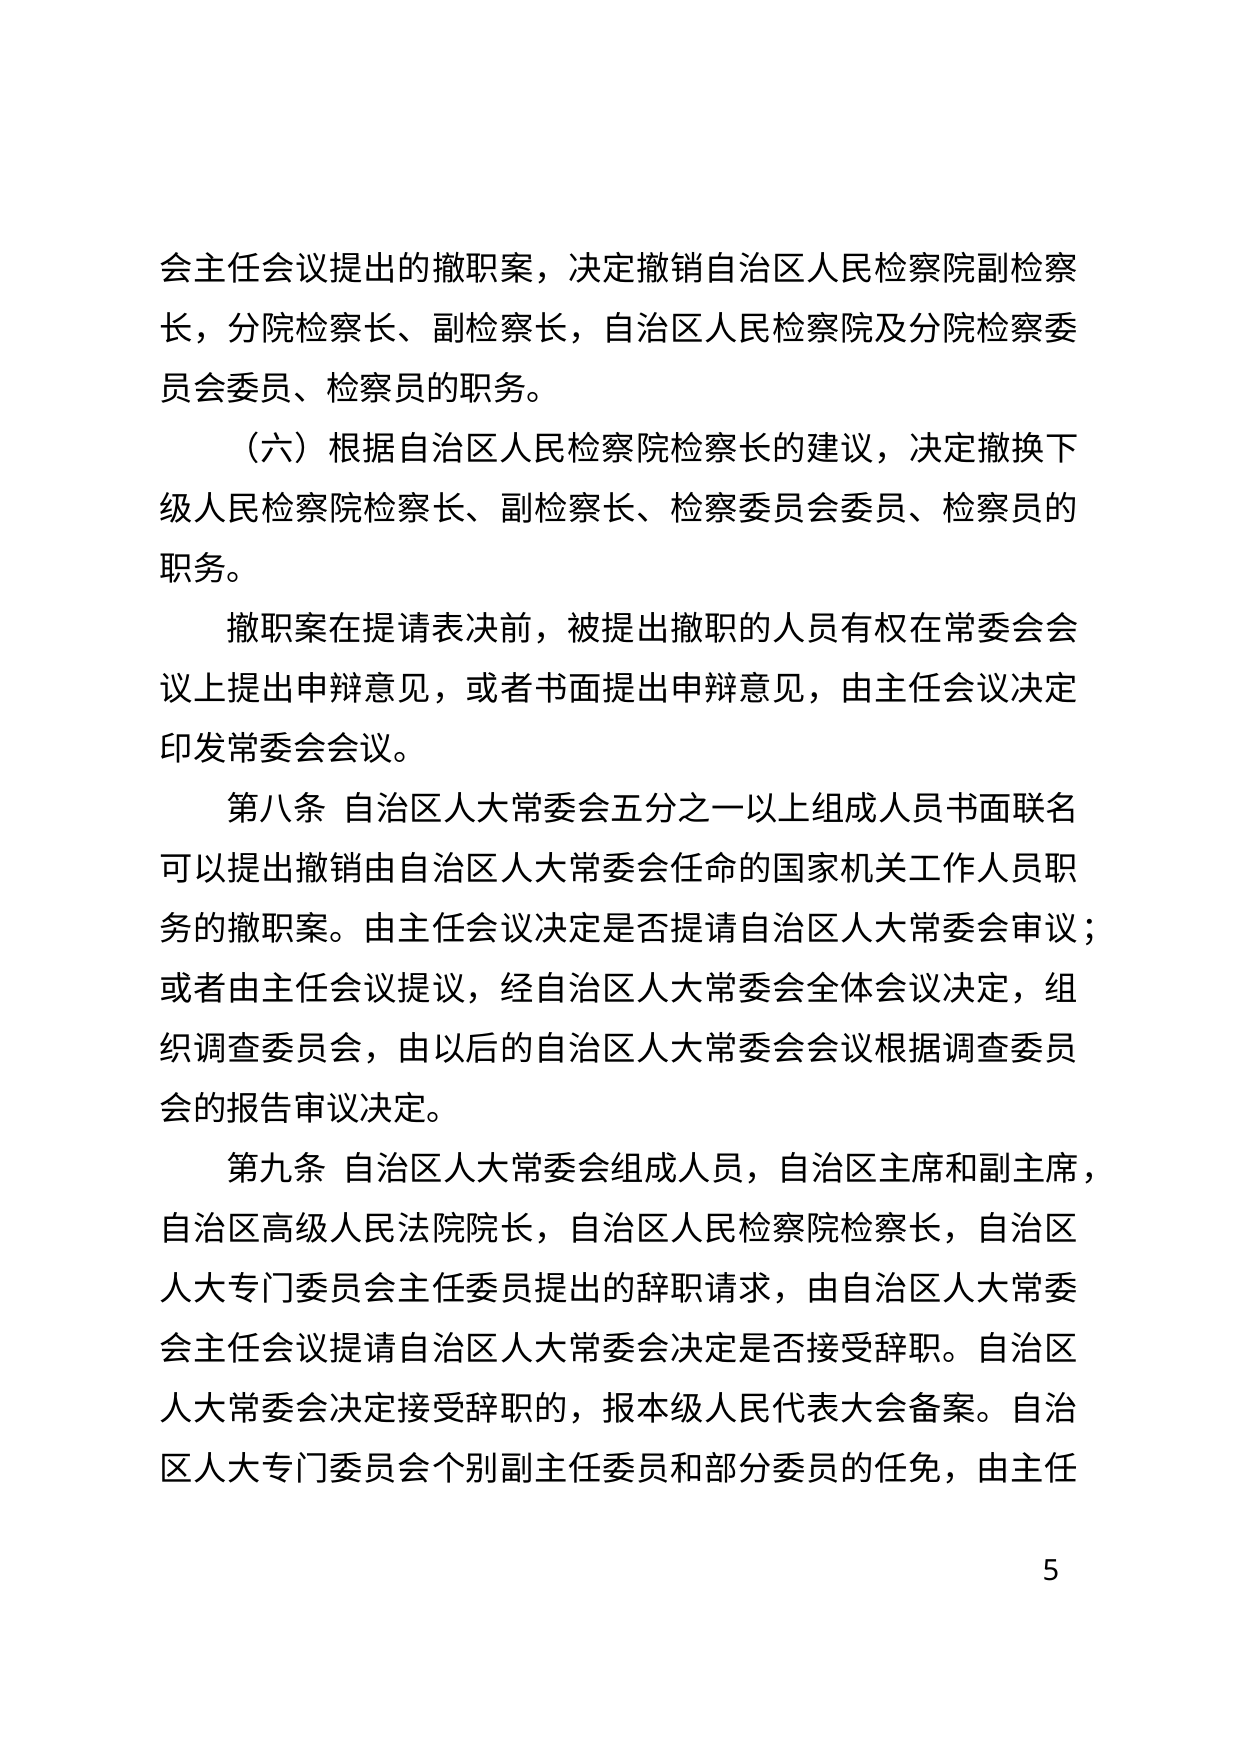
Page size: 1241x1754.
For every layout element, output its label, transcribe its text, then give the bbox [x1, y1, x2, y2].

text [159, 1133, 1081, 1493]
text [159, 233, 1081, 413]
text 撤职案在提请表决前，被提出撤职的人员有权在常委会会议上提出申辩意见，或者书面提出申辩意见，由主任会议决定印发常委会会议。 [159, 593, 1081, 773]
text （六）根据自治区人民检察院检察长的建议，决定撤换下级人民检察院检察长、副检察长、检察委员会委员、检察员的职务。 [159, 413, 1081, 593]
text 第八条 自治区人大常委会五分之一以上组成人员书面联名可以提出撤销由自治区人大常委会任命的国家机关工作人员职务的撤职案。由主任会议决定是否提请自治区人大常委会审议；或者由主任会议提议，经自治区人大常委会全体会议决定，组织调查委员会，由以后的自治区人大常委会会议根据调查委员会的报告审议决定。 [159, 773, 1081, 1133]
